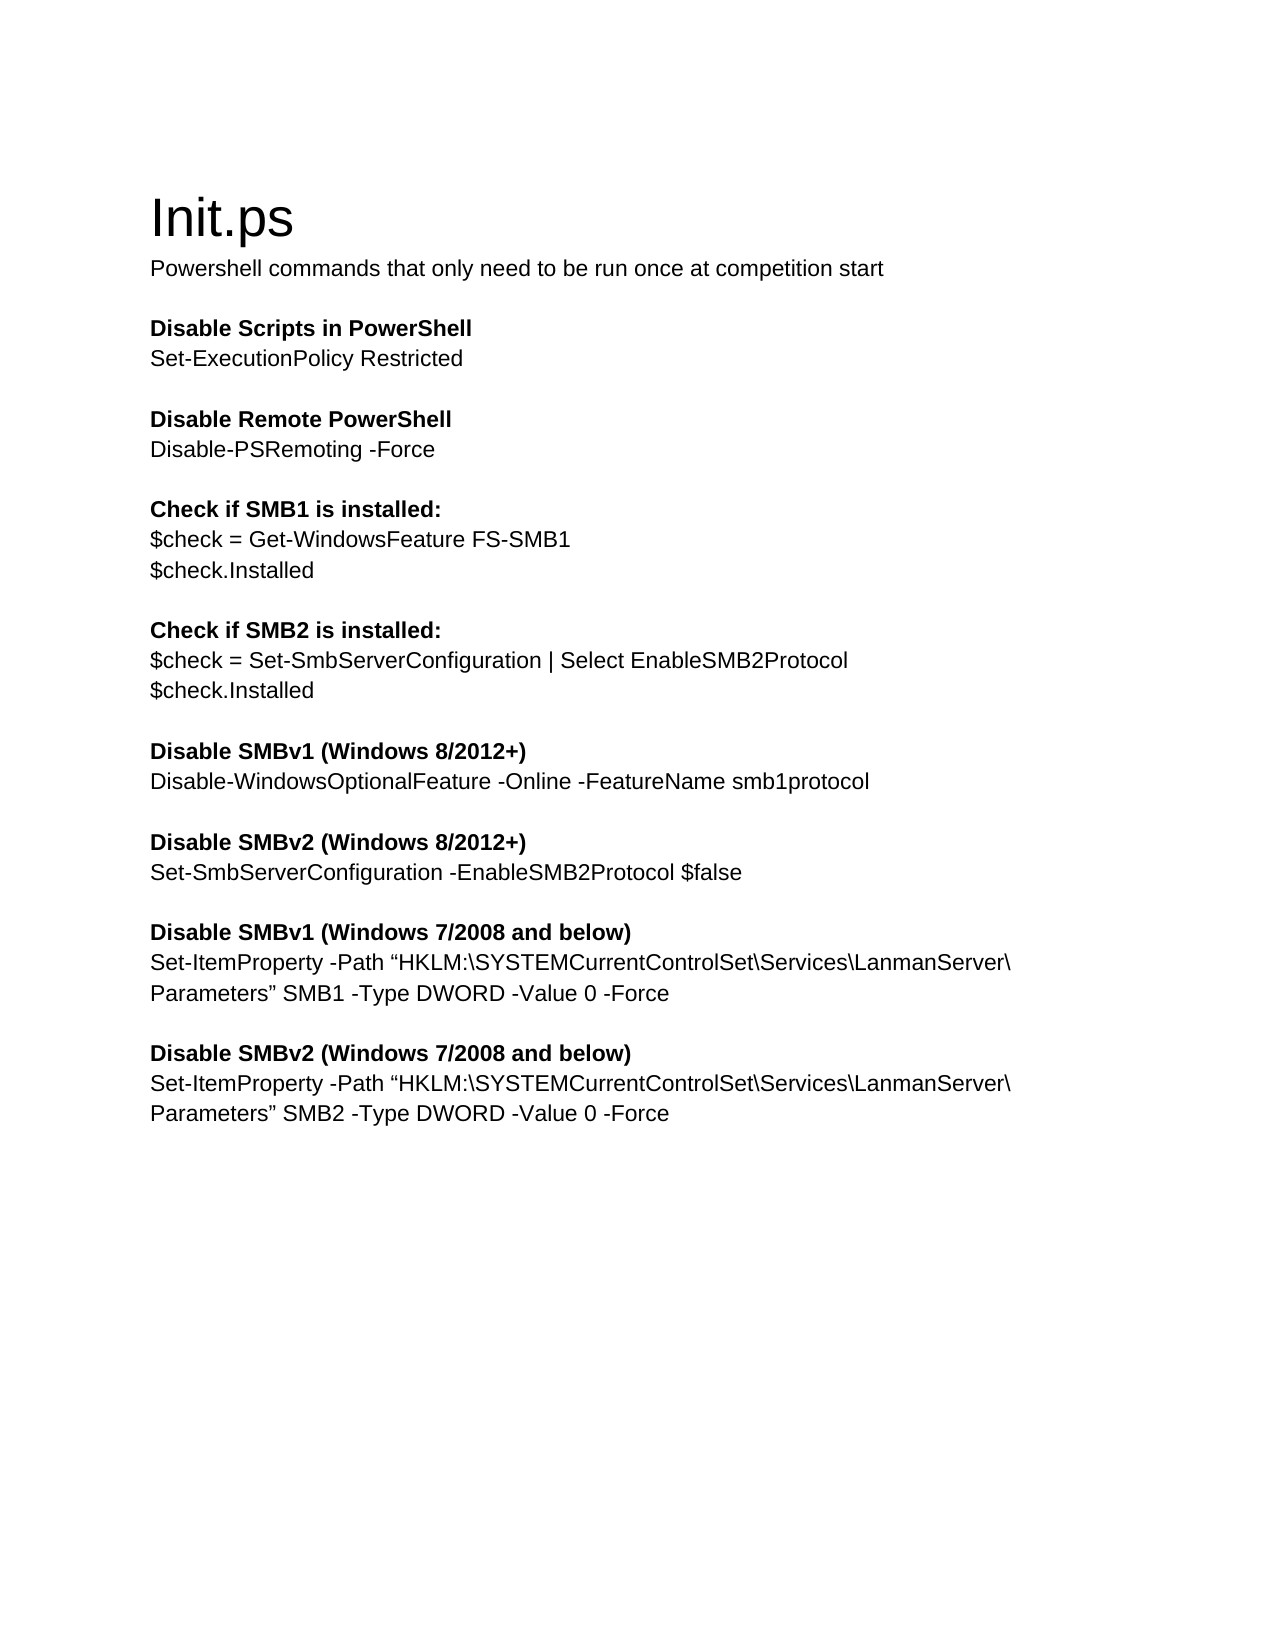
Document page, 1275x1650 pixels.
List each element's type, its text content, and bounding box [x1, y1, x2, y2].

text Disable Remote PowerShell [150, 406, 1125, 432]
text Disable SMBv1 (Windows 8/2012+) [150, 738, 1125, 764]
title Init.ps [150, 186, 1125, 248]
text Check if SMB1 is installed: [150, 496, 1125, 522]
text $check.Installed [150, 677, 1125, 704]
text $check = Set-SmbServerConfiguration | Select EnableSMB2Protocol [150, 647, 1125, 673]
text Disable SMBv2 (Windows 8/2012+) [150, 828, 1125, 855]
text Disable-PSRemoting -Force [150, 436, 1125, 462]
text Disable SMBv1 (Windows 7/2008 and below) [150, 919, 1125, 945]
text Disable-WindowsOptionalFeature -Online -FeatureName smb1protocol [150, 768, 1125, 794]
text Set-ExecutionPolicy Restricted [150, 345, 1125, 371]
text Set-SmbServerConfiguration -EnableSMB2Protocol $false [150, 859, 1125, 885]
text $check.Installed [150, 557, 1125, 583]
text $check = Get-WindowsFeature FS-SMB1 [150, 526, 1125, 553]
text Set-ItemProperty -Path “HKLM:\SYSTEMCurrentControlSet\Services\LanmanServer\Parameters” SMB1 -Type DWORD -Value 0 -Force [150, 949, 1125, 1006]
text Set-ItemProperty -Path “HKLM:\SYSTEMCurrentControlSet\Services\LanmanServer\Parameters” SMB2 -Type DWORD -Value 0 -Force [150, 1070, 1125, 1127]
text Check if SMB2 is installed: [150, 617, 1125, 643]
text Disable Scripts in PowerShell [150, 315, 1125, 341]
text Powershell commands that only need to be run once at competition start [150, 254, 1125, 281]
text Disable SMBv2 (Windows 7/2008 and below) [150, 1040, 1125, 1066]
